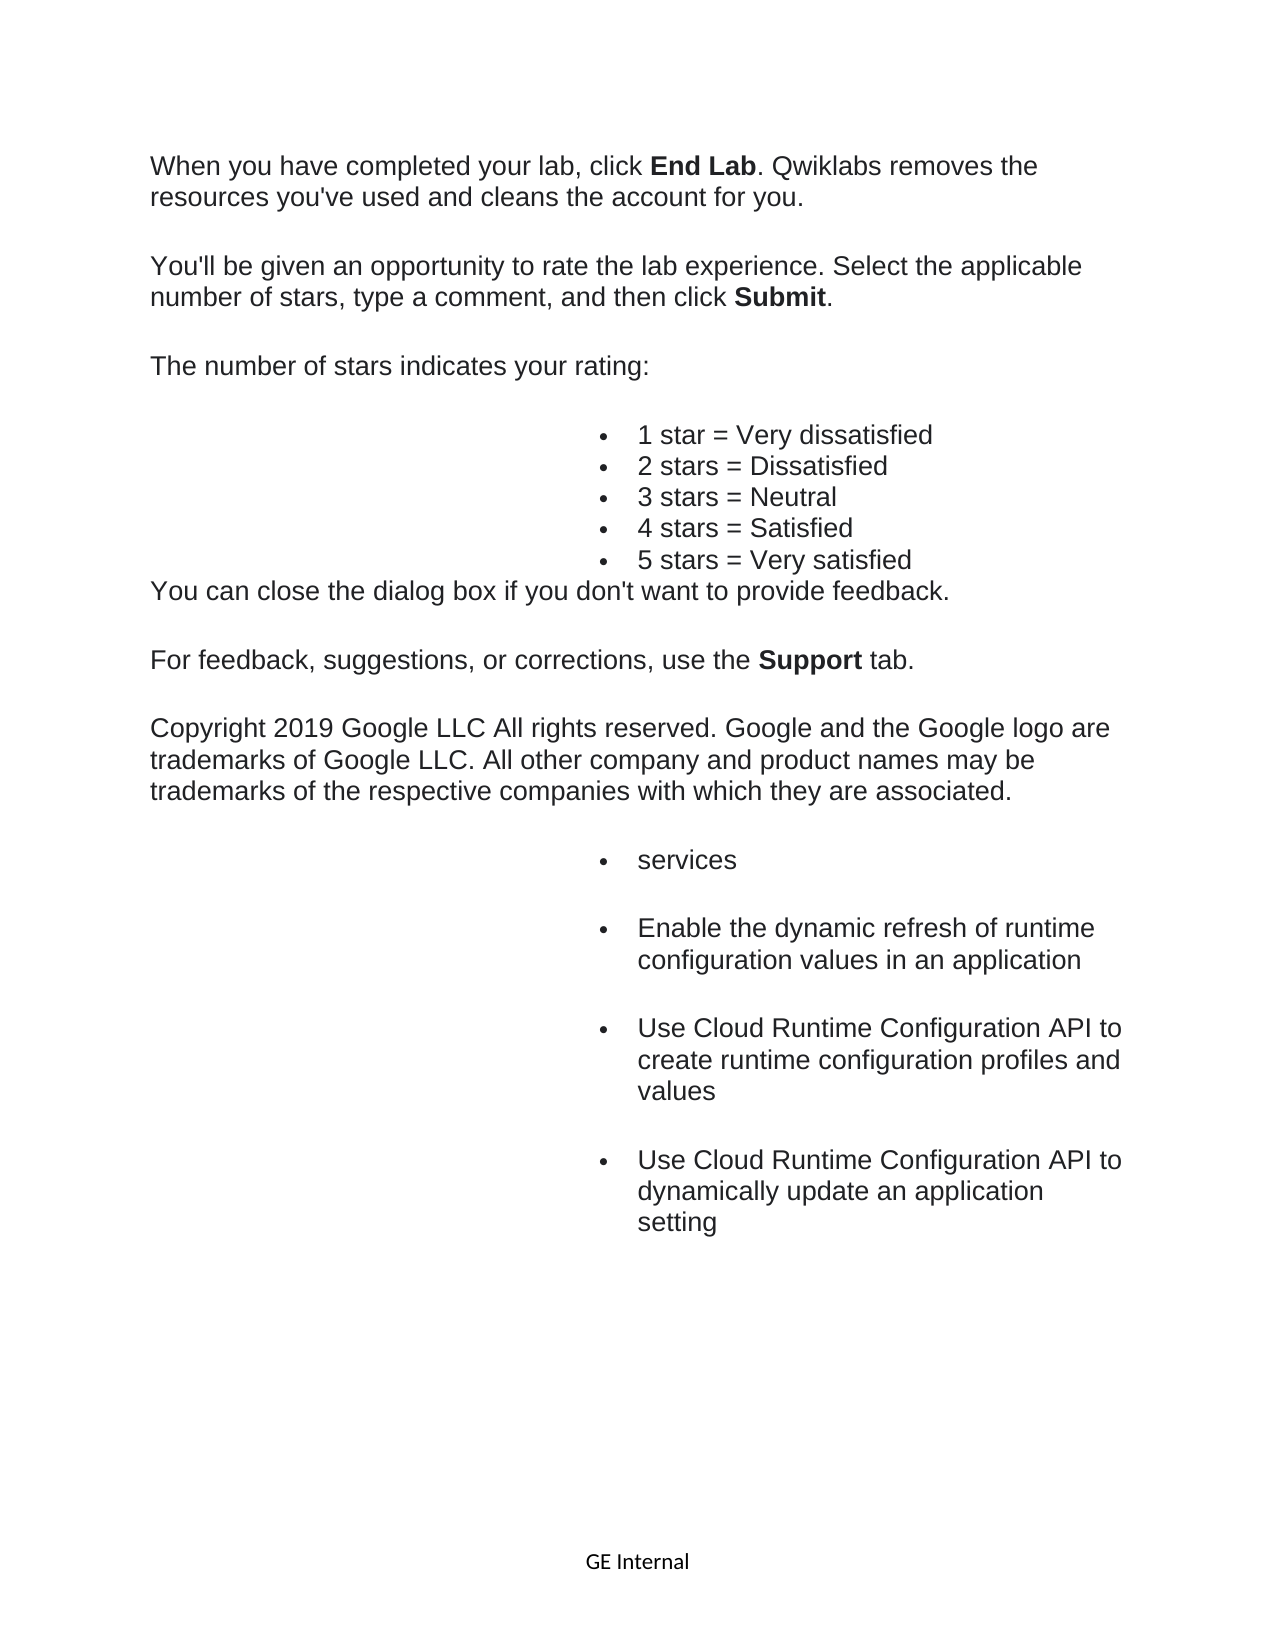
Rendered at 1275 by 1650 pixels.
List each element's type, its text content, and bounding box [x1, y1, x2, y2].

text You'll be given an opportunity to rate the lab experience. Select the applicable number of stars, type a comment, and then click Submit. [150, 250, 1125, 312]
text When you have completed your lab, click End Lab. Qwiklabs removes the resources you've used and cleans the account for you. [150, 150, 1125, 212]
list Use Cloud Runtime Configuration API to create runtime configuration profiles and values [600, 1012, 1125, 1106]
list 4 stars = Satisfied [600, 512, 1125, 544]
text For feedback, suggestions, or corrections, use the Support tab. [150, 644, 1125, 675]
list services [600, 844, 1125, 875]
list 3 stars = Neutral [600, 481, 1125, 512]
list 1 star = Very dissatisfied [600, 419, 1125, 450]
list 2 stars = Dissatisfied [600, 450, 1125, 481]
list Enable the dynamic refresh of runtime configuration values in an application [600, 912, 1125, 975]
text The number of stars indicates your rating: [150, 350, 1125, 381]
text Copyright 2019 Google LLC All rights reserved. Google and the Google logo are trademarks of Google LLC. All other company and product names may be trademarks of the respective companies with which they are associated. [150, 712, 1125, 806]
text You can close the dialog box if you don't want to provide feedback. [150, 575, 1125, 606]
list 5 stars = Very satisfied [600, 544, 1125, 575]
list Use Cloud Runtime Configuration API to dynamically update an application setting [600, 1144, 1125, 1237]
